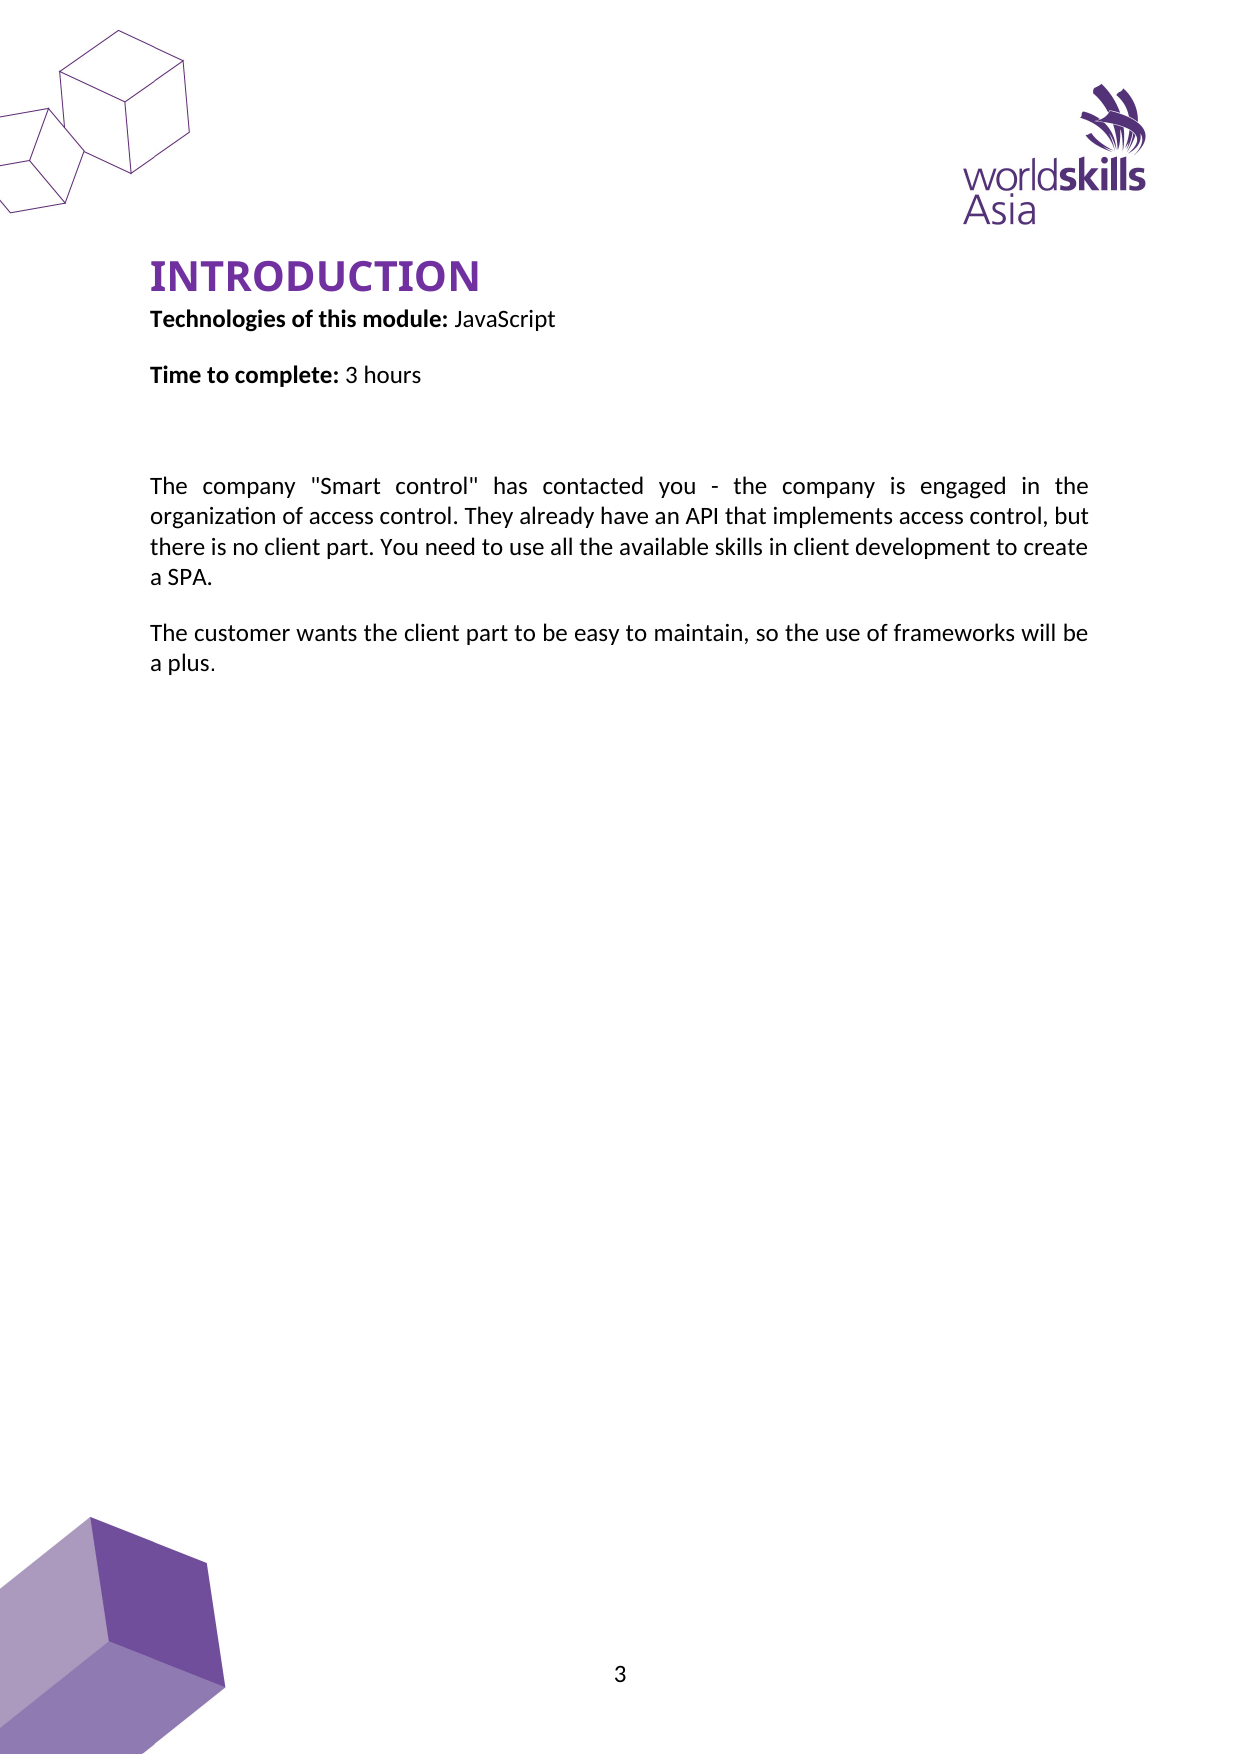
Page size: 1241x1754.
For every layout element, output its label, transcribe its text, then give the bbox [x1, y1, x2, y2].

picture [0, 2, 1235, 1754]
subtitle INTRODUCTION [150, 247, 1090, 303]
text Technologies of this module: JavaScript [150, 303, 1090, 334]
text The company "Smart control" has contacted you - the company is engaged in the organization of access control. They already have an API that implements access control, but there is no client part. You need to use all the available skills in client development to create a SPA. [150, 470, 1090, 592]
text Time to complete: 3 hours [150, 359, 1090, 389]
text The customer wants the client part to be easy to maintain, so the use of frameworks will be a plus. [150, 617, 1090, 678]
